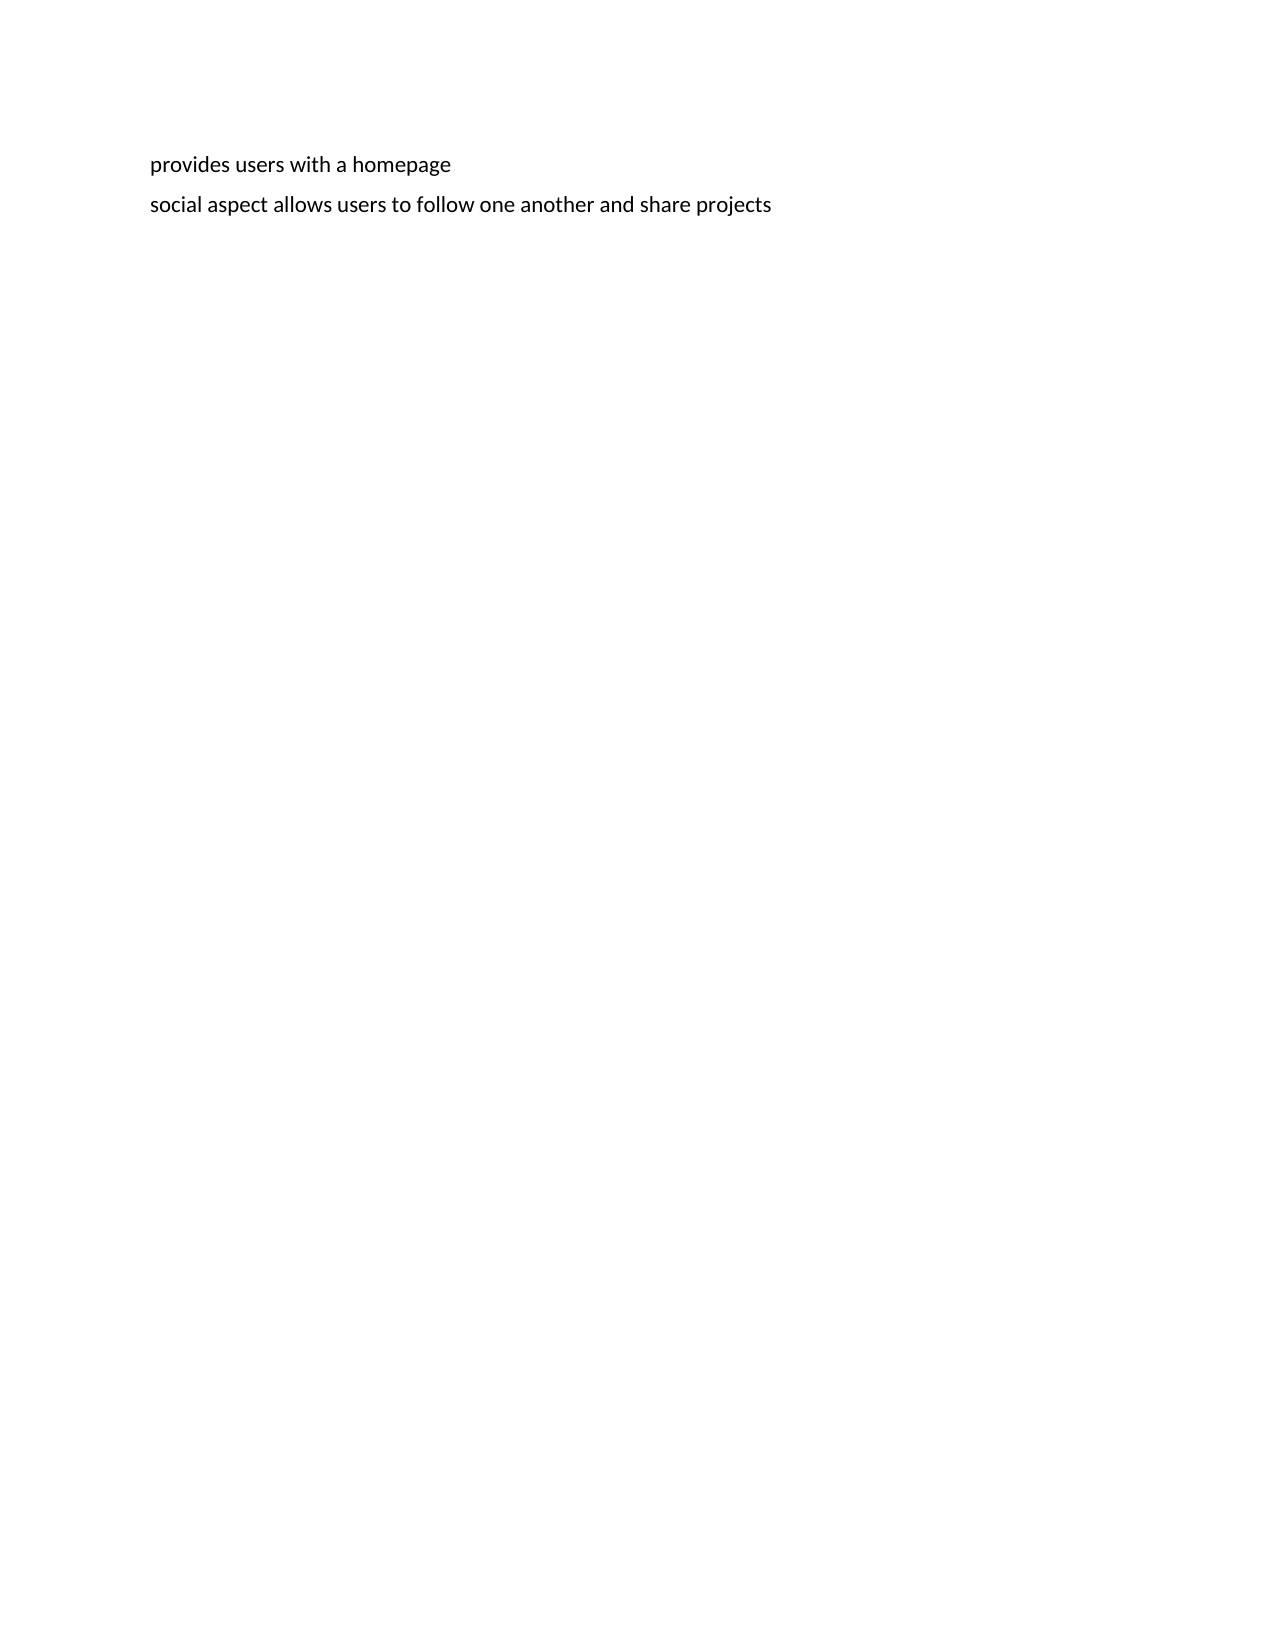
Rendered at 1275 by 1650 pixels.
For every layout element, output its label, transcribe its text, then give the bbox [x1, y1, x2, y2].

text provides users with a homepage [150, 150, 1125, 178]
text social aspect allows users to follow one another and share projects [150, 191, 1125, 218]
